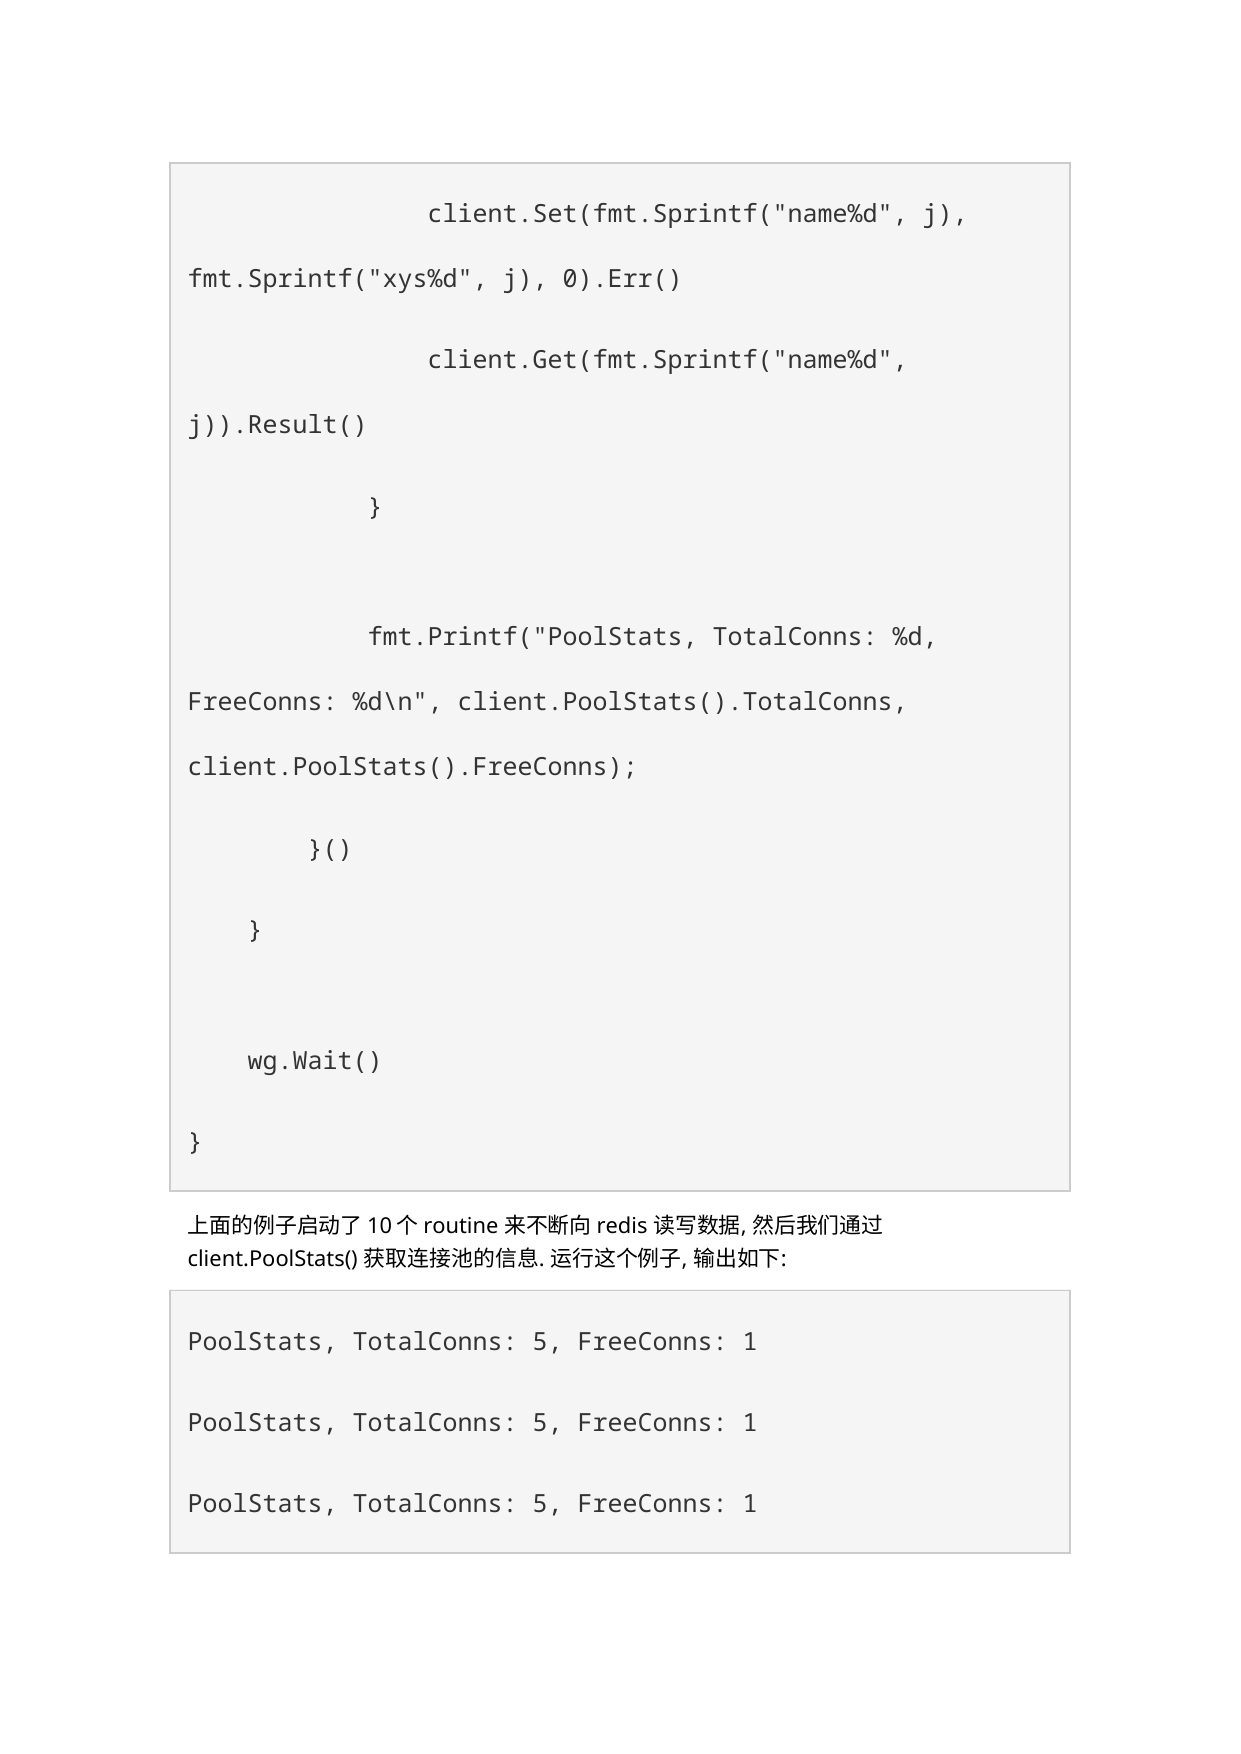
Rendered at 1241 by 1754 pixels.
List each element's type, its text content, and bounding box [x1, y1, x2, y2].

text 上面的例子启动了10个 routine 来不断向 redis 读写数据, 然后我们通过 client.PoolStats() 获取连接池的信息. 运行这个例子, 输出如下: [187, 1208, 1053, 1273]
text }() [171, 797, 1069, 878]
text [171, 1452, 1069, 1552]
text fmt.Printf("PoolStats, TotalConns: %d, FreeConns: %d\n", client.PoolStats().TotalConns, client.PoolStats().FreeConns); [171, 585, 1069, 797]
text } [171, 455, 1069, 536]
text } [171, 878, 1069, 960]
text client.Get(fmt.Sprintf("name%d", j)).Result() [171, 308, 1069, 455]
text client.Set(fmt.Sprintf("name%d", j), fmt.Sprintf("xys%d", j), 0).Err() [171, 164, 1069, 308]
text } [171, 1090, 1069, 1190]
text PoolStats, TotalConns: 5, FreeConns: 1 [171, 1291, 1069, 1371]
text wg.Wait() [171, 1009, 1069, 1090]
text PoolStats, TotalConns: 5, FreeConns: 1 [171, 1371, 1069, 1452]
